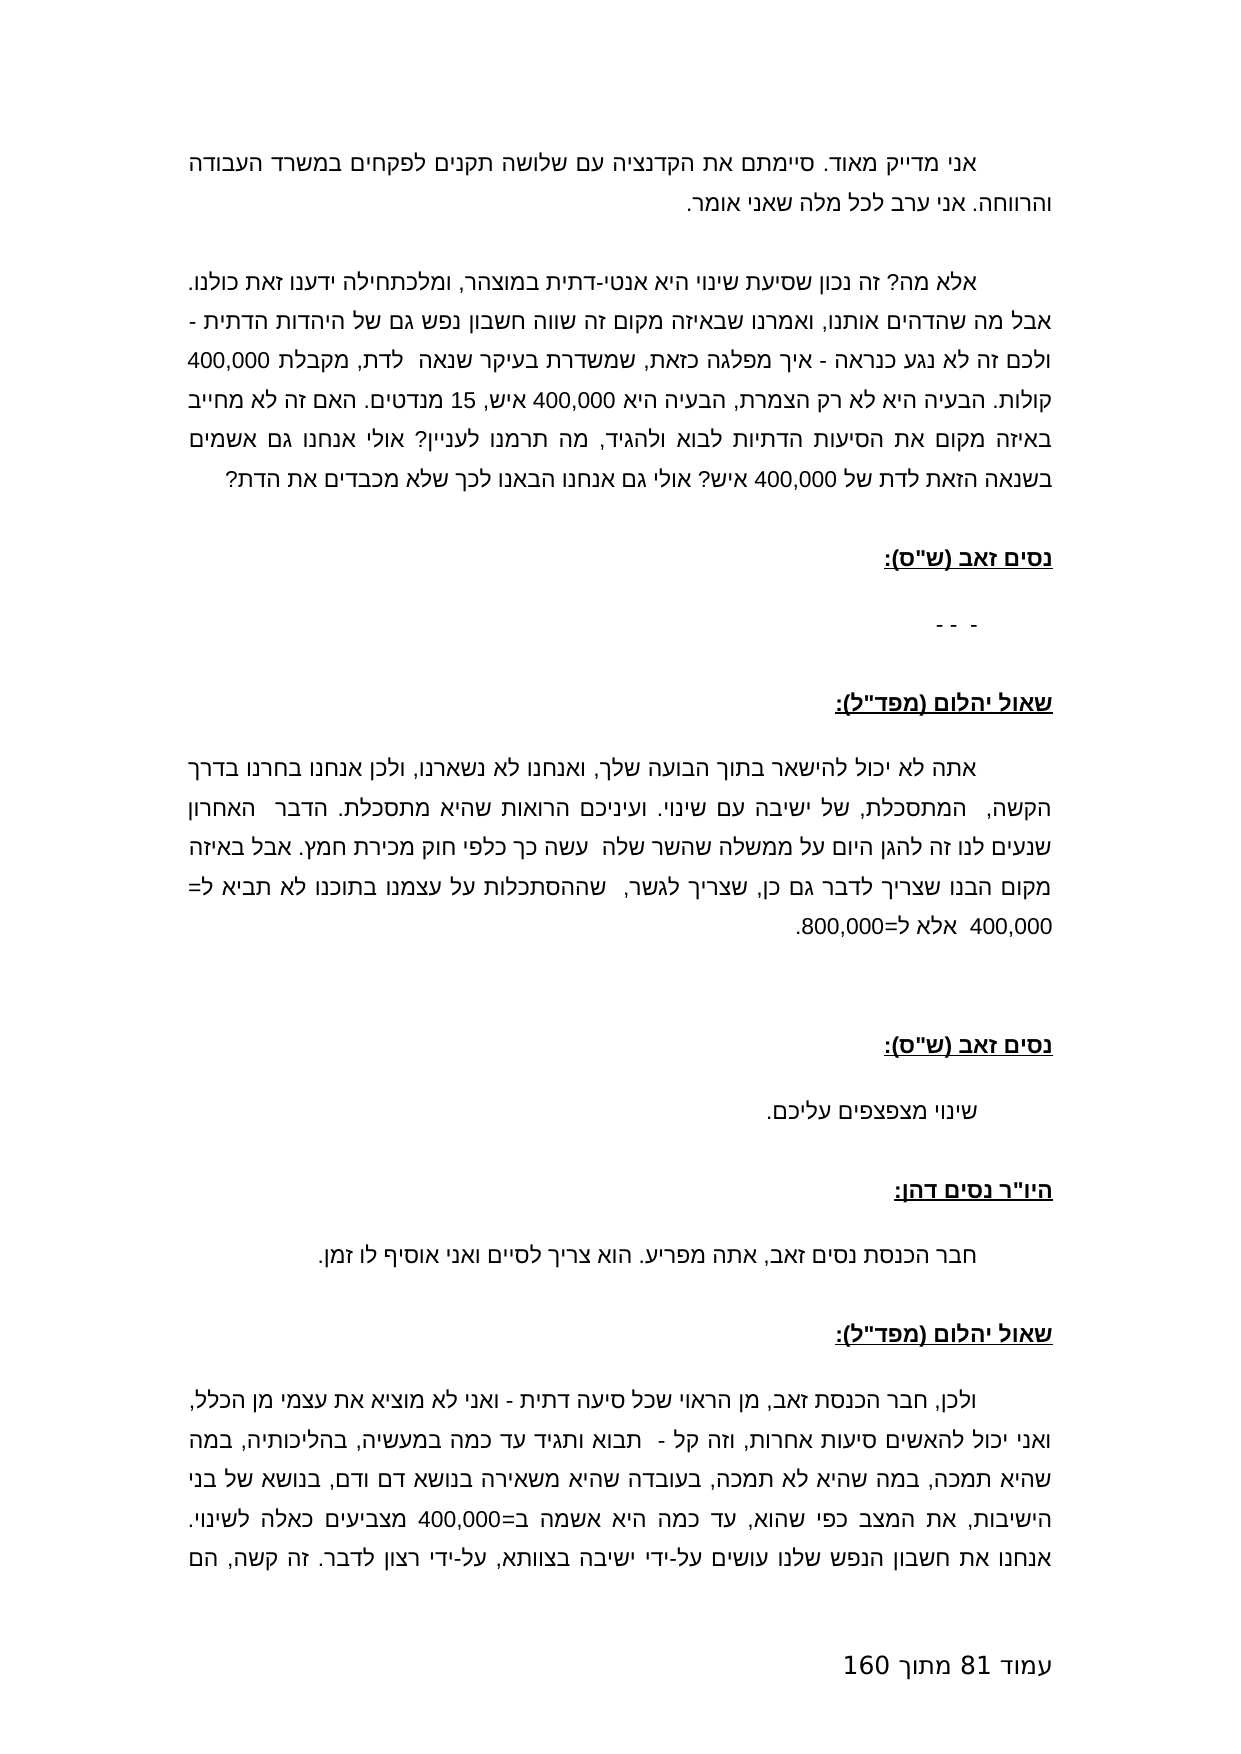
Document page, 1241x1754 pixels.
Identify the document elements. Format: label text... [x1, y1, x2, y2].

text נסים זאב (ש"ס): [187, 1032, 1053, 1058]
text שינוי מצפצפים עליכם. [187, 1098, 1053, 1124]
text שאול יהלום (מפד"ל): [187, 689, 1053, 716]
text שאול יהלום (מפד"ל): [187, 1321, 1053, 1348]
text - - - [187, 611, 1053, 637]
text אני מדייק מאוד. סיימתם את הקדנציה עם שלושה תקנים לפקחים במשרד העבודה והרווחה. אני ערב לכל מלה שאני אומר. [187, 150, 1053, 216]
text היו"ר נסים דהן: [187, 1177, 1053, 1203]
text חבר הכנסת נסים זאב, אתה מפריע. הוא צריך לסיים ואני אוסיף לו זמן. [187, 1242, 1053, 1269]
text אתה לא יכול להישאר בתוך הבועה שלך, ואנחנו לא נשארנו, ולכן אנחנו בחרנו בדרך הקשה, המתסכלת, של ישיבה עם שינוי. ועיניכם הרואות שהיא מתסכלת. הדבר האחרון שנעים לנו זה להגן היום על ממשלה שהשר שלה עשה כך כלפי חוק מכירת חמץ. אבל באיזה מקום הבנו שצריך לדבר גם כן, שצריך לגשר, שההסתכלות על עצמנו בתוכנו לא תביא ל=400,000 אלא ל=800,000. [187, 755, 1053, 940]
text נסים זאב (ש"ס): [187, 545, 1053, 571]
text אלא מה? זה נכון שסיעת שינוי היא אנטי-דתית במוצהר, ומלכתחילה ידענו זאת כולנו. אבל מה שהדהים אותנו, ואמרנו שבאיזה מקום זה שווה חשבון נפש גם של היהדות הדתית - ולכם זה לא נגע כנראה - איך מפלגה כזאת, שמשדרת בעיקר שנאה לדת, מקבלת 400,000 קולות. הבעיה היא לא רק הצמרת, הבעיה היא 400,000 איש, 15 מנדטים. האם זה לא מחייב באיזה מקום את הסיעות הדתיות לבוא ולהגיד, מה תרמנו לעניין? אולי אנחנו גם אשמים בשנאה הזאת לדת של 400,000 איש? אולי גם אנחנו הבאנו לכך שלא מכבדים את הדת? [187, 268, 1053, 492]
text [187, 1387, 1053, 1571]
